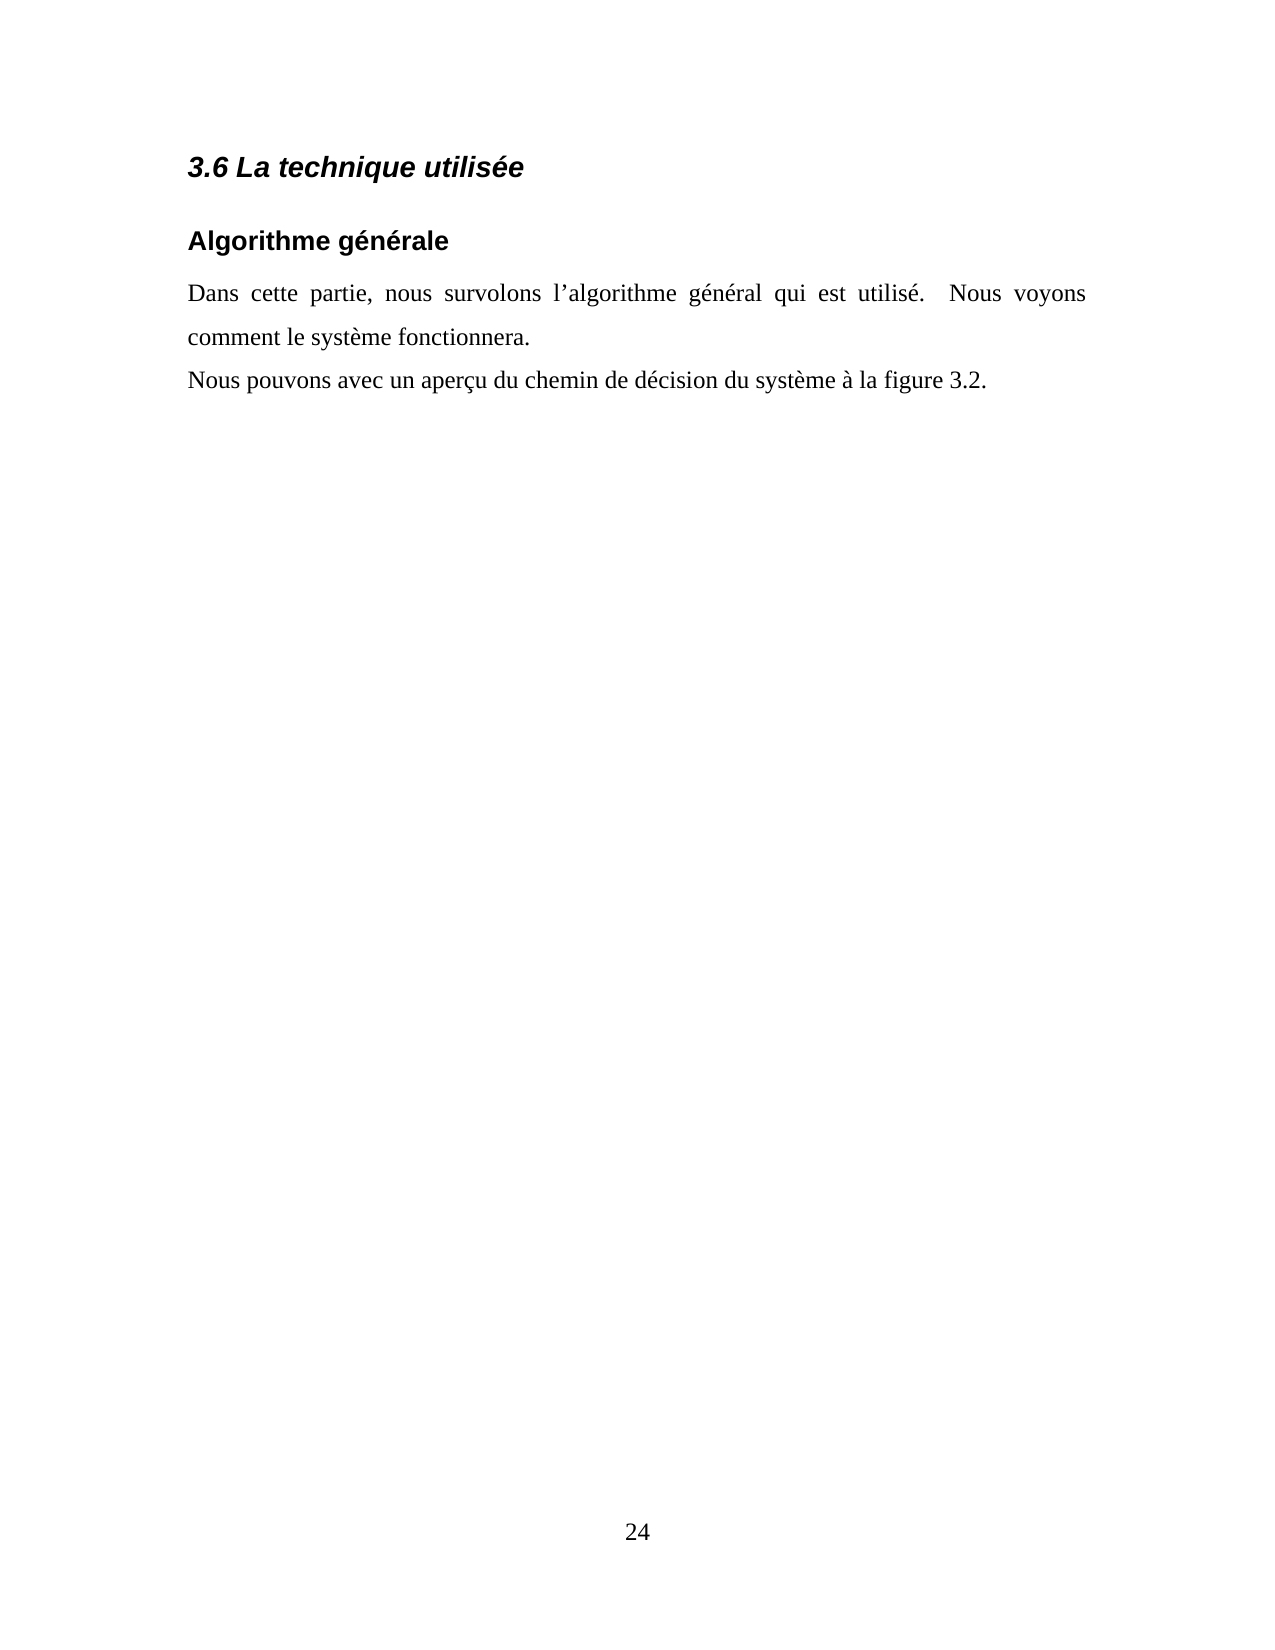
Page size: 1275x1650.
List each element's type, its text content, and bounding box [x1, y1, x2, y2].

subtitle 3.6 La technique utilisée [187, 150, 1087, 183]
subtitle Algorithme générale [187, 225, 1087, 257]
text Dans cette partie, nous survolons l’algorithme général qui est utilisé. Nous voyons comment le système fonctionnera. [187, 278, 1087, 350]
text Nous pouvons avec un aperçu du chemin de décision du système à la figure 3.2. [187, 365, 1087, 393]
